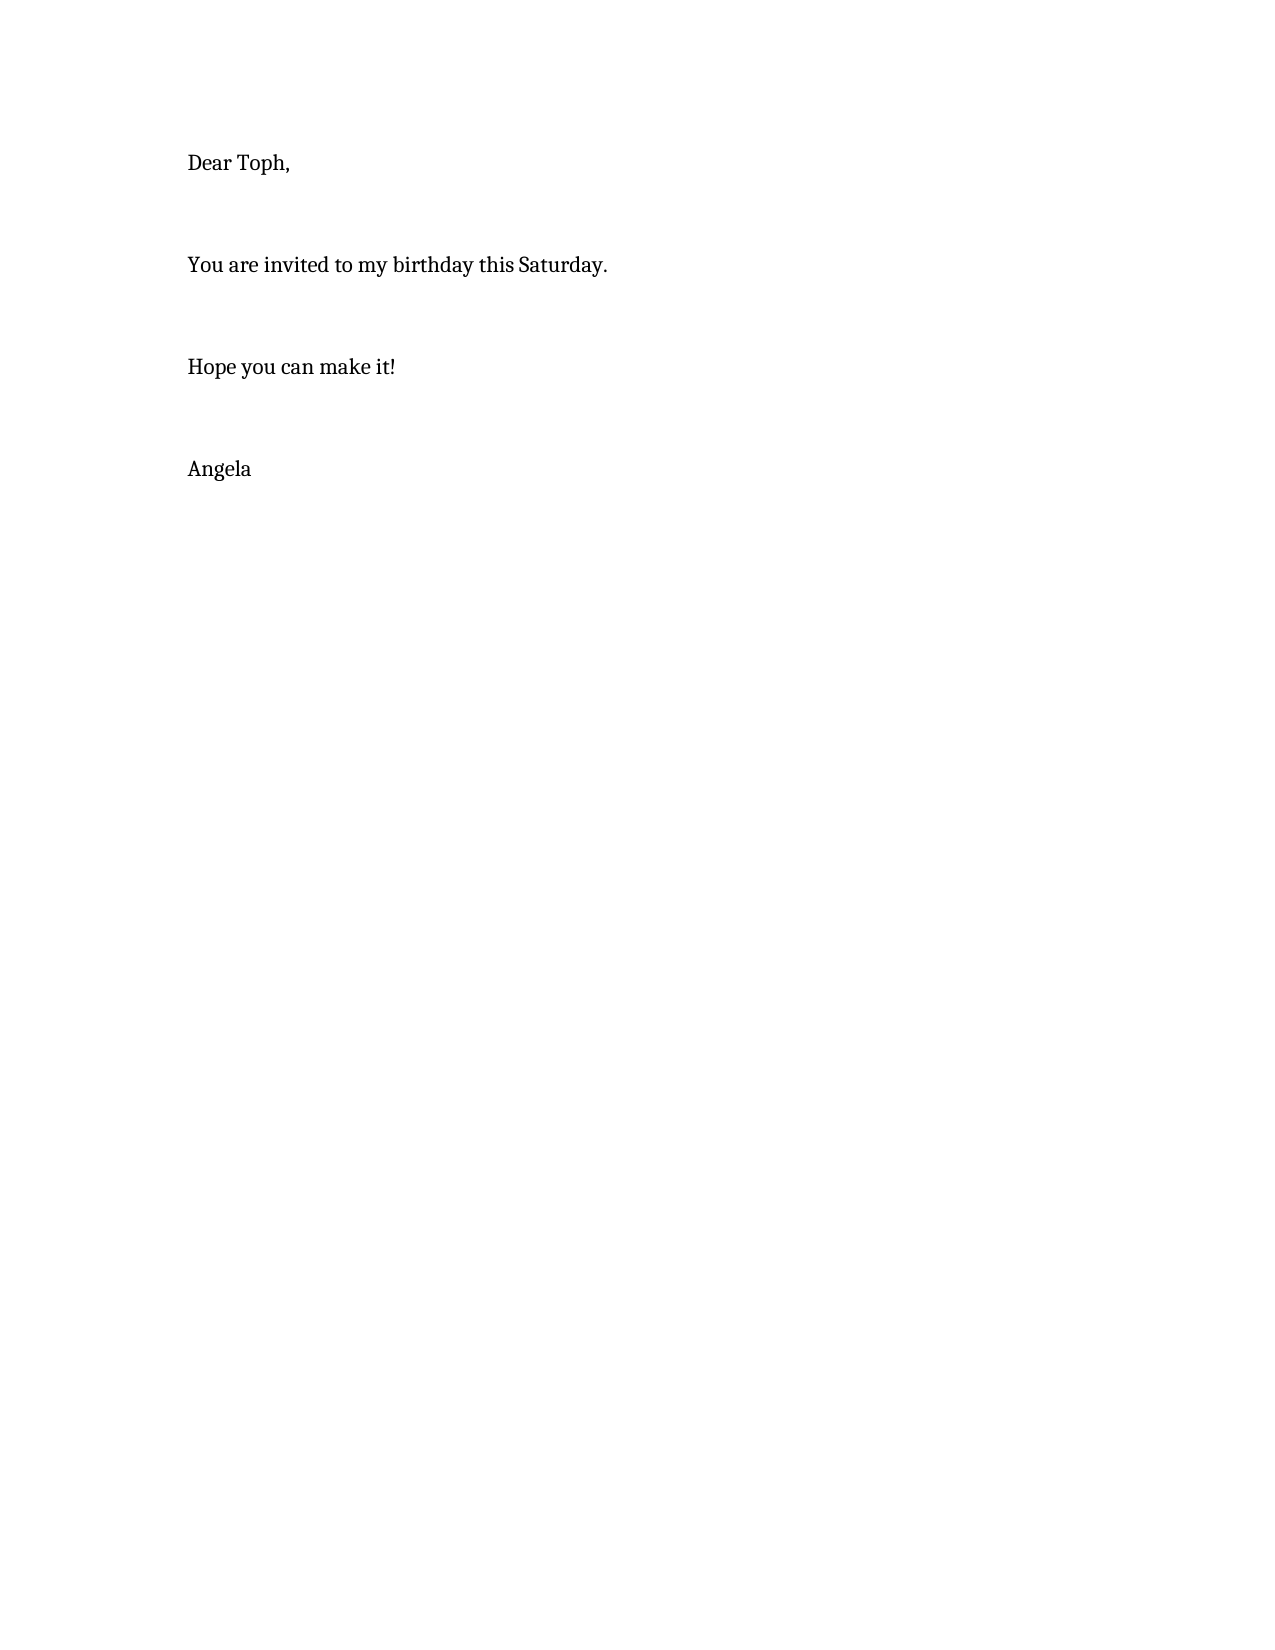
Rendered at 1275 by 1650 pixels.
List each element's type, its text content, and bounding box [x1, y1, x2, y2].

text Hope you can make it! [187, 354, 1087, 381]
text Angela [187, 456, 1087, 483]
text Dear Toph, [187, 150, 1087, 176]
text You are invited to my birthday this Saturday. [187, 252, 1087, 278]
